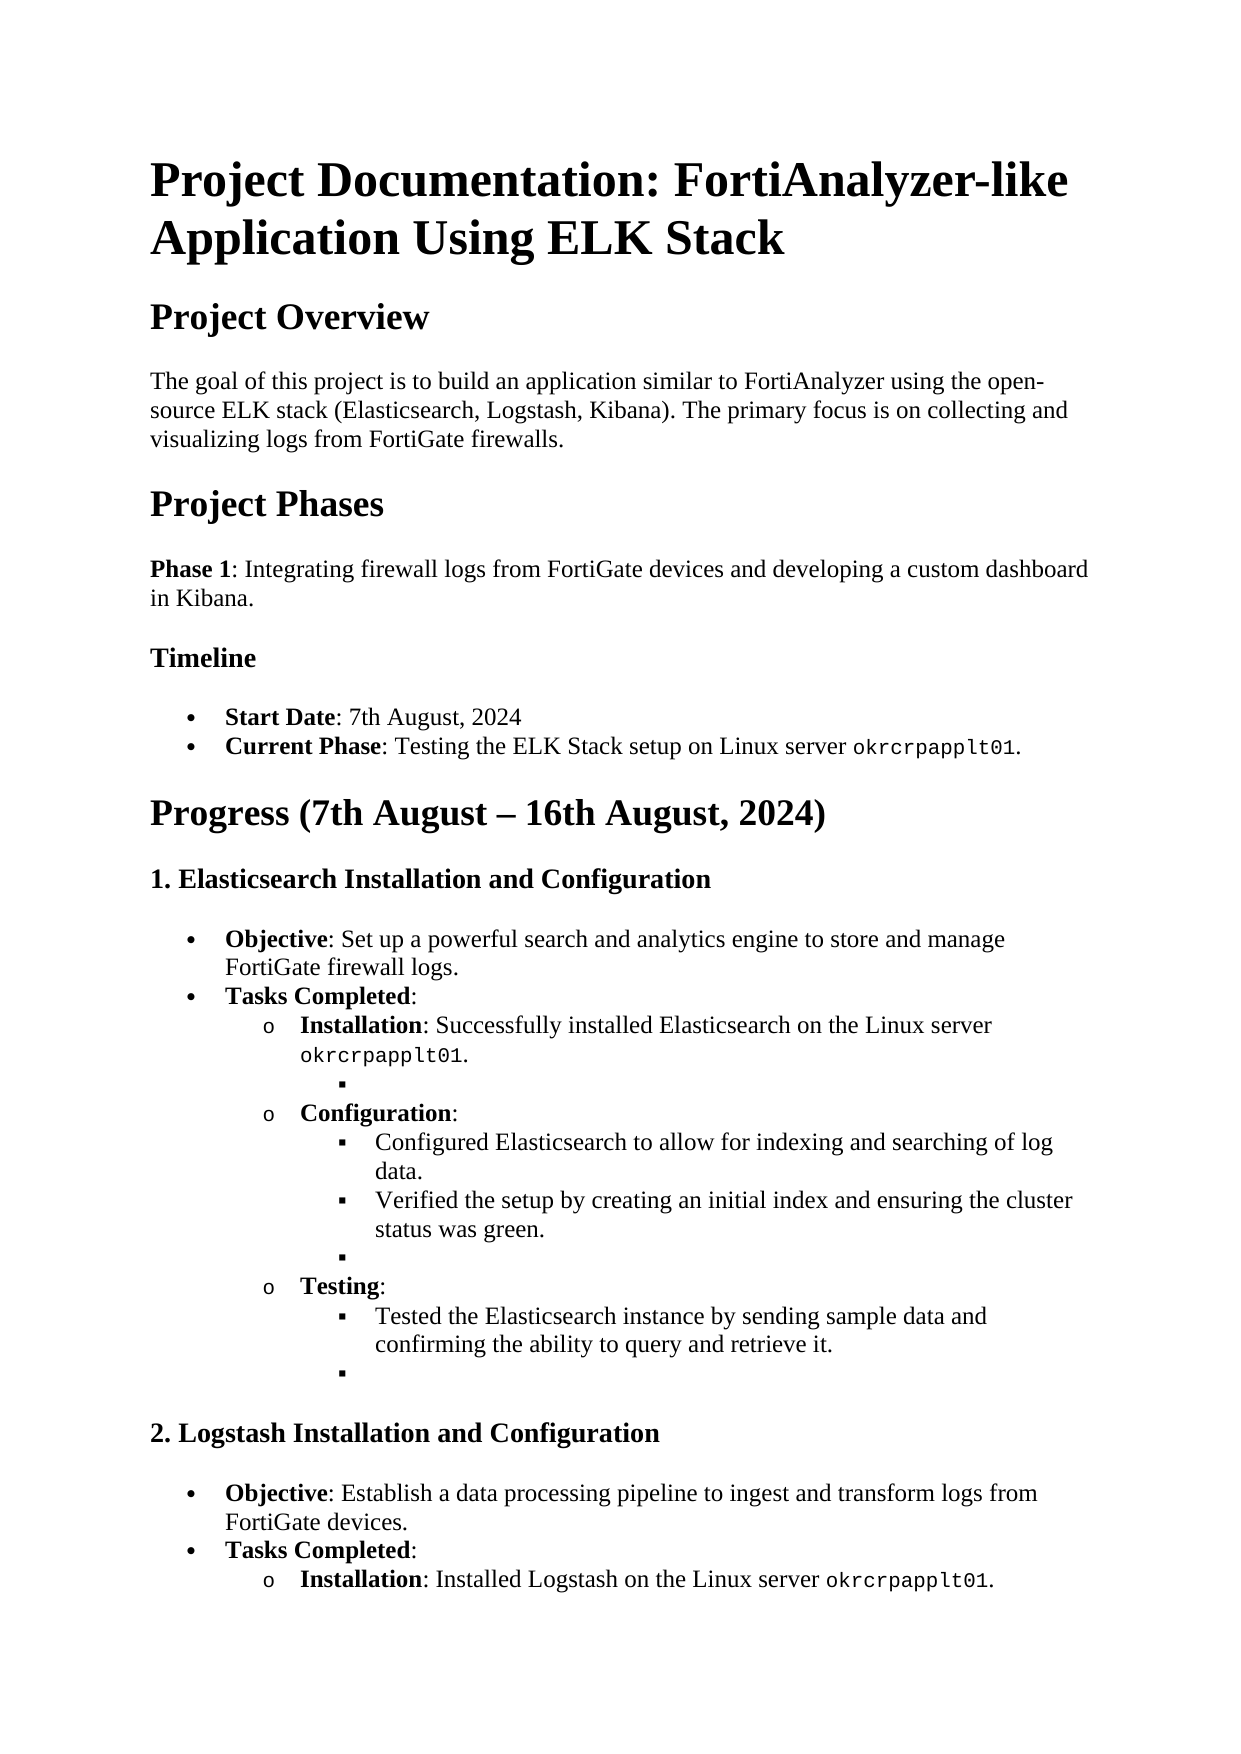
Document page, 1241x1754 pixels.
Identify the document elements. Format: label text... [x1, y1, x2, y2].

list Tasks Completed: [187, 981, 1090, 1010]
list Installation: Successfully installed Elasticsearch on the Linux server okrcrpapplt01. [262, 1010, 1090, 1069]
text Project Documentation: FortiAnalyzer-like Application Using ELK Stack [150, 150, 1090, 265]
list Start Date: 7th August, 2024 [187, 702, 1090, 731]
text 2. Logstash Installation and Configuration [150, 1416, 1090, 1449]
text Timeline [150, 641, 1090, 673]
list Objective: Set up a powerful search and analytics engine to store and manage FortiGate firewall logs. [187, 924, 1090, 981]
list Configuration: [262, 1098, 1090, 1127]
list Objective: Establish a data processing pipeline to ingest and transform logs from FortiGate devices. [187, 1478, 1090, 1535]
list Tested the Elasticsearch instance by sending sample data and confirming the ability to query and retrieve it. [337, 1301, 1090, 1358]
list Tasks Completed: [187, 1535, 1090, 1564]
list Configured Elasticsearch to allow for indexing and searching of log data. [337, 1127, 1090, 1185]
list Testing: [262, 1271, 1090, 1301]
text Project Phases [150, 482, 1090, 525]
list Installation: Installed Logstash on the Linux server okrcrpapplt01. [262, 1564, 1090, 1594]
text The goal of this project is to build an application similar to FortiAnalyzer using the open-source ELK stack (Elasticsearch, Logstash, Kibana). The primary focus is on collecting and visualizing logs from FortiGate firewalls. [150, 366, 1090, 453]
text 1. Elasticsearch Installation and Configuration [150, 862, 1090, 894]
list Current Phase: Testing the ELK Stack setup on Linux server okrcrpapplt01. [187, 731, 1090, 761]
text Project Overview [150, 294, 1090, 337]
list Verified the setup by creating an initial index and ensuring the cluster status was green. [337, 1185, 1090, 1242]
text Phase 1: Integrating firewall logs from FortiGate devices and developing a custom dashboard in Kibana. [150, 554, 1090, 612]
text Progress (7th August – 16th August, 2024) [150, 790, 1090, 833]
